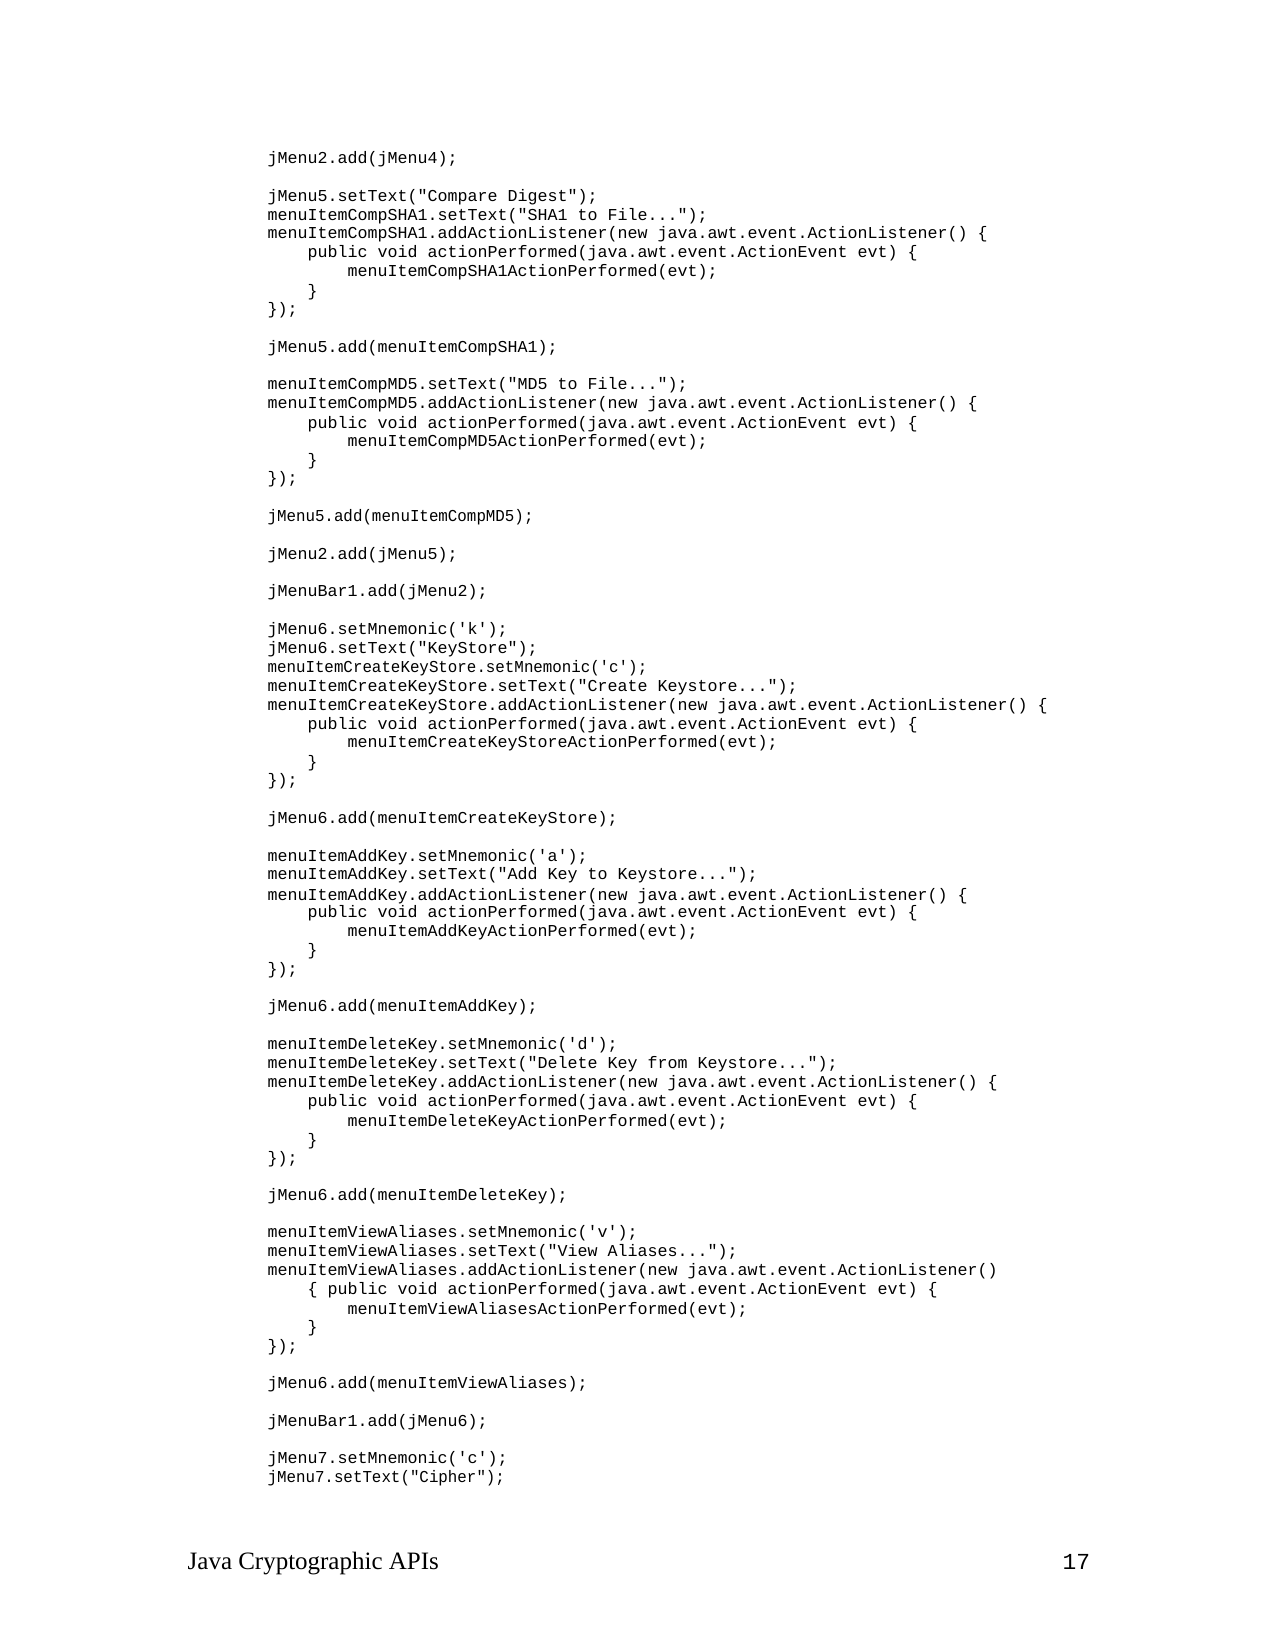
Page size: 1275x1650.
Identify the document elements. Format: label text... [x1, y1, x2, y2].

text jMenu7.setMnemonic('c'); jMenu7.setText("Cipher"); [267, 1450, 699, 1488]
text }); [267, 300, 1056, 319]
text jMenu6.setMnemonic('k'); jMenu6.setText("KeyStore"); menuItemCreateKeyStore.setMnemonic('c'); [267, 621, 699, 677]
text jMenu6.add(menuItemViewAliases); [267, 1375, 1056, 1393]
text } [307, 941, 1100, 960]
text menuItemDeleteKey.addActionListener(new java.awt.event.ActionListener() { public void actionPerformed(java.awt.event.ActionEvent evt) { [267, 1073, 1000, 1111]
text }); [267, 470, 1056, 489]
text menuItemViewAliasesActionPerformed(evt); [347, 1299, 1056, 1318]
text }); [267, 960, 1056, 979]
text jMenu6.add(menuItemCreateKeyStore); [267, 809, 1056, 828]
text menuItemCreateKeyStore.setText("Create Keystore..."); menuItemCreateKeyStore.addActionListener(new java.awt.event.ActionListener() { [267, 677, 1056, 715]
text jMenu5.add(menuItemCompSHA1); [267, 338, 1056, 357]
text public void actionPerformed(java.awt.event.ActionEvent evt) { menuItemCreateKeyStoreActionPerformed(evt); [307, 715, 919, 753]
text menuItemViewAliases.setMnemonic('v'); menuItemViewAliases.setText("View Aliases..."); [267, 1224, 739, 1262]
text menuItemDeleteKeyActionPerformed(evt); [347, 1111, 1056, 1130]
text } [307, 282, 1100, 300]
text public void actionPerformed(java.awt.event.ActionEvent evt) { menuItemCompMD5ActionPerformed(evt); [307, 414, 919, 451]
text jMenu2.add(jMenu4); [267, 149, 1056, 168]
text }); [267, 772, 1056, 790]
text jMenu6.add(menuItemAddKey); [267, 998, 1056, 1017]
text menuItemDeleteKey.setMnemonic('d'); menuItemDeleteKey.setText("Delete Key from Keystore..."); [267, 1036, 871, 1073]
text jMenu5.setText("Compare Digest"); menuItemCompSHA1.setText("SHA1 to File..."); [267, 187, 709, 224]
text menuItemAddKey.setMnemonic('a'); menuItemAddKey.setText("Add Key to Keystore..."); [267, 847, 759, 885]
text menuItemCompMD5.setText("MD5 to File..."); menuItemCompMD5.addActionListener(new java.awt.event.ActionListener() { [267, 376, 1055, 413]
text }); [267, 1149, 1056, 1167]
text jMenu6.add(menuItemDeleteKey); [267, 1187, 1056, 1205]
text }); [267, 1337, 1056, 1356]
text menuItemViewAliases.addActionListener(new java.awt.event.ActionListener() { public void actionPerformed(java.awt.event.ActionEvent evt) { [267, 1262, 1056, 1299]
text } [307, 451, 1100, 470]
text menuItemAddKeyActionPerformed(evt); [347, 922, 1056, 941]
text } [307, 1318, 1100, 1337]
text menuItemAddKey.addActionListener(new java.awt.event.ActionListener() { public void actionPerformed(java.awt.event.ActionEvent evt) { [267, 885, 970, 922]
text jMenuBar1.add(jMenu6); [267, 1413, 1056, 1431]
text jMenu5.add(menuItemCompMD5); jMenu2.add(jMenu5); jMenuBar1.add(jMenu2); [267, 508, 539, 602]
text } [307, 1130, 1100, 1149]
text menuItemCompSHA1ActionPerformed(evt); [347, 263, 1056, 282]
text } [307, 753, 1100, 771]
text menuItemCompSHA1.addActionListener(new java.awt.event.ActionListener() { public void actionPerformed(java.awt.event.ActionEvent evt) { [267, 225, 990, 263]
